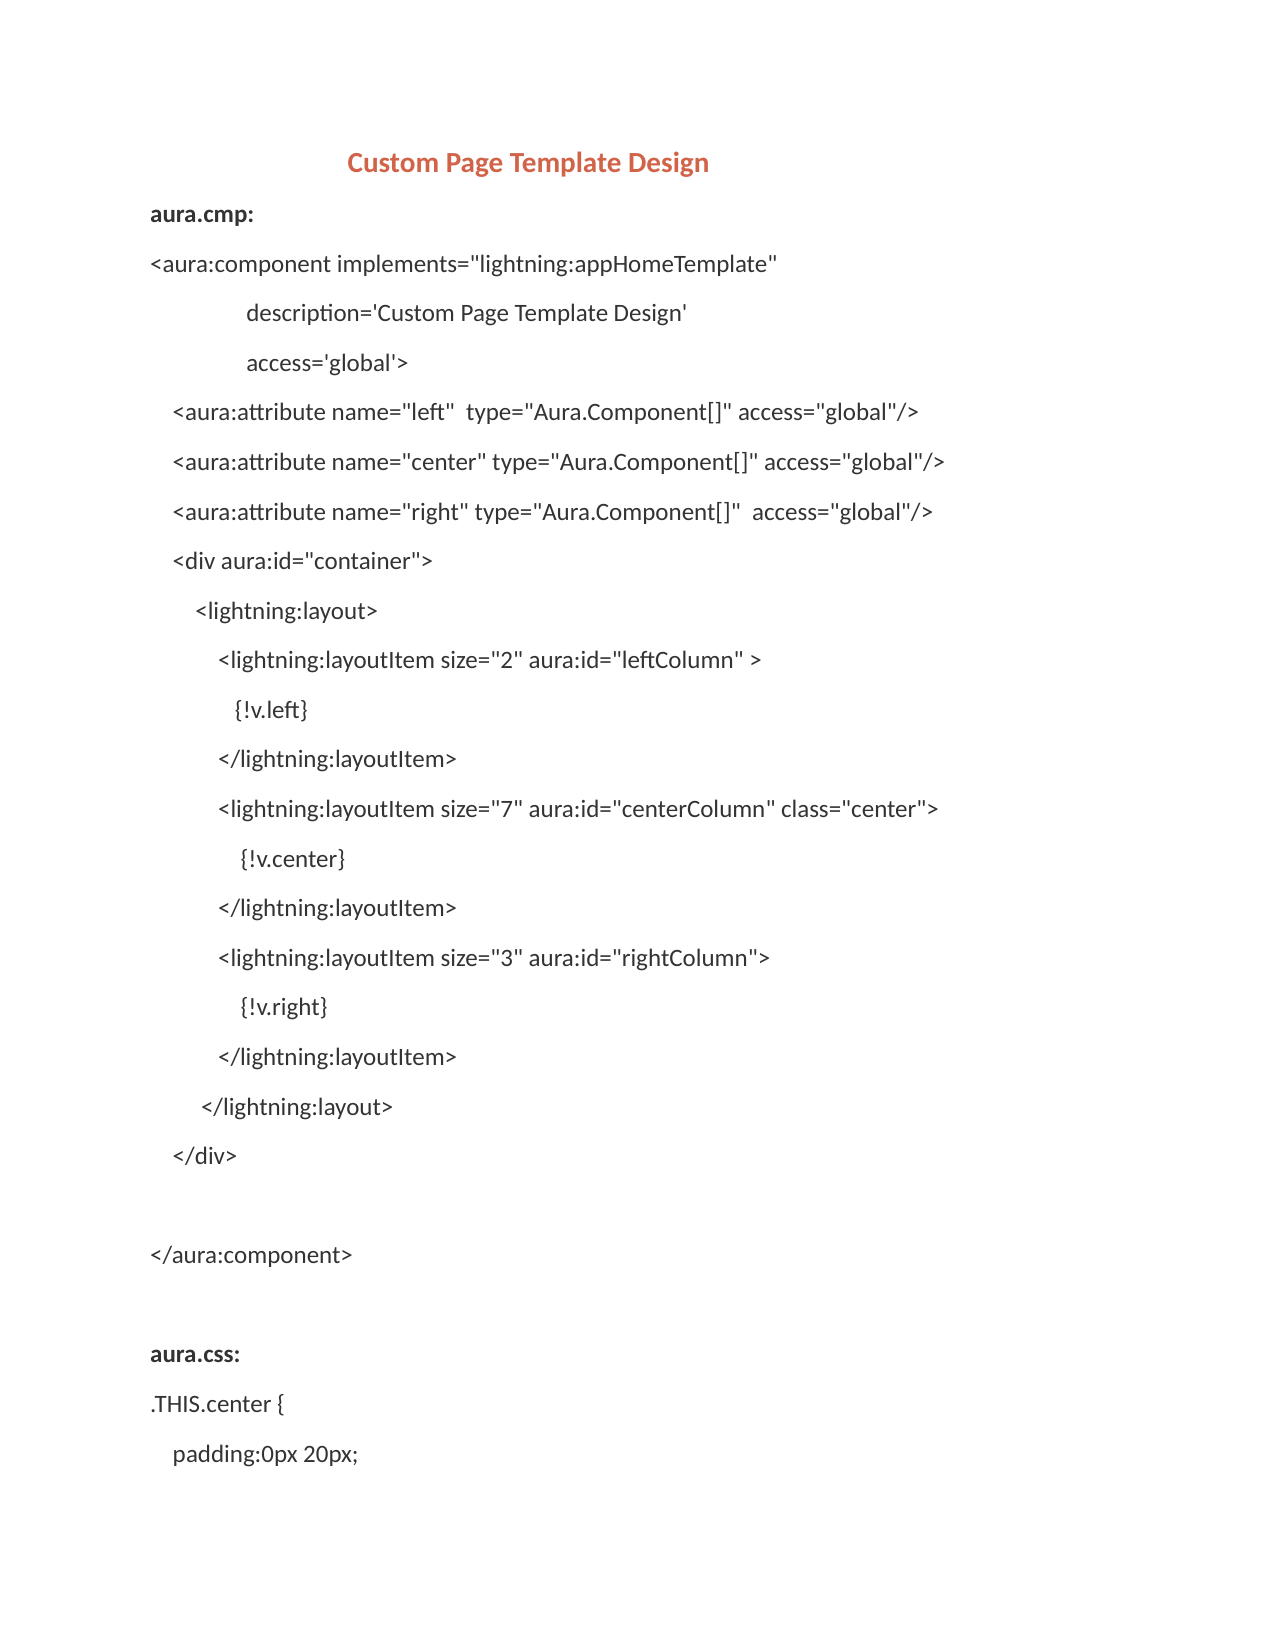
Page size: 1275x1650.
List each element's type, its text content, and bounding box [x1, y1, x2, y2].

text aura.cmp: [150, 199, 1125, 228]
text Custom Page Template Design [150, 150, 1125, 179]
text <aura:attribute name="center" type="Aura.Component[]" access="global"/> [150, 447, 1125, 476]
text <div aura:id="container"> [150, 547, 1125, 575]
text <lightning:layoutItem size="2" aura:id="leftColumn" > [150, 646, 1125, 674]
text <lightning:layoutItem size="7" aura:id="centerColumn" class="center"> [150, 794, 1125, 823]
text <aura:attribute name="left" type="Aura.Component[]" access="global"/> [150, 398, 1125, 427]
text </aura:component> [150, 1241, 1125, 1269]
text <lightning:layout> [150, 596, 1125, 625]
text <aura:component implements="lightning:appHomeTemplate" [150, 249, 1125, 278]
text aura.css: [150, 1340, 1125, 1369]
text padding:0px 20px; [150, 1439, 1125, 1468]
text {!v.right} [150, 993, 1125, 1022]
text </div> [150, 1142, 1125, 1170]
text </lightning:layout> [150, 1092, 1125, 1121]
text </lightning:layoutItem> [150, 1042, 1125, 1071]
text {!v.center} [150, 844, 1125, 873]
text <aura:attribute name="right" type="Aura.Component[]" access="global"/> [150, 497, 1125, 526]
text .THIS.center { [150, 1389, 1125, 1418]
text </lightning:layoutItem> [150, 745, 1125, 774]
text {!v.left} [150, 695, 1125, 724]
text <lightning:layoutItem size="3" aura:id="rightColumn"> [150, 943, 1125, 972]
text description='Custom Page Template Design' [150, 299, 1125, 327]
text access='global'> [150, 348, 1125, 377]
text </lightning:layoutItem> [150, 894, 1125, 922]
